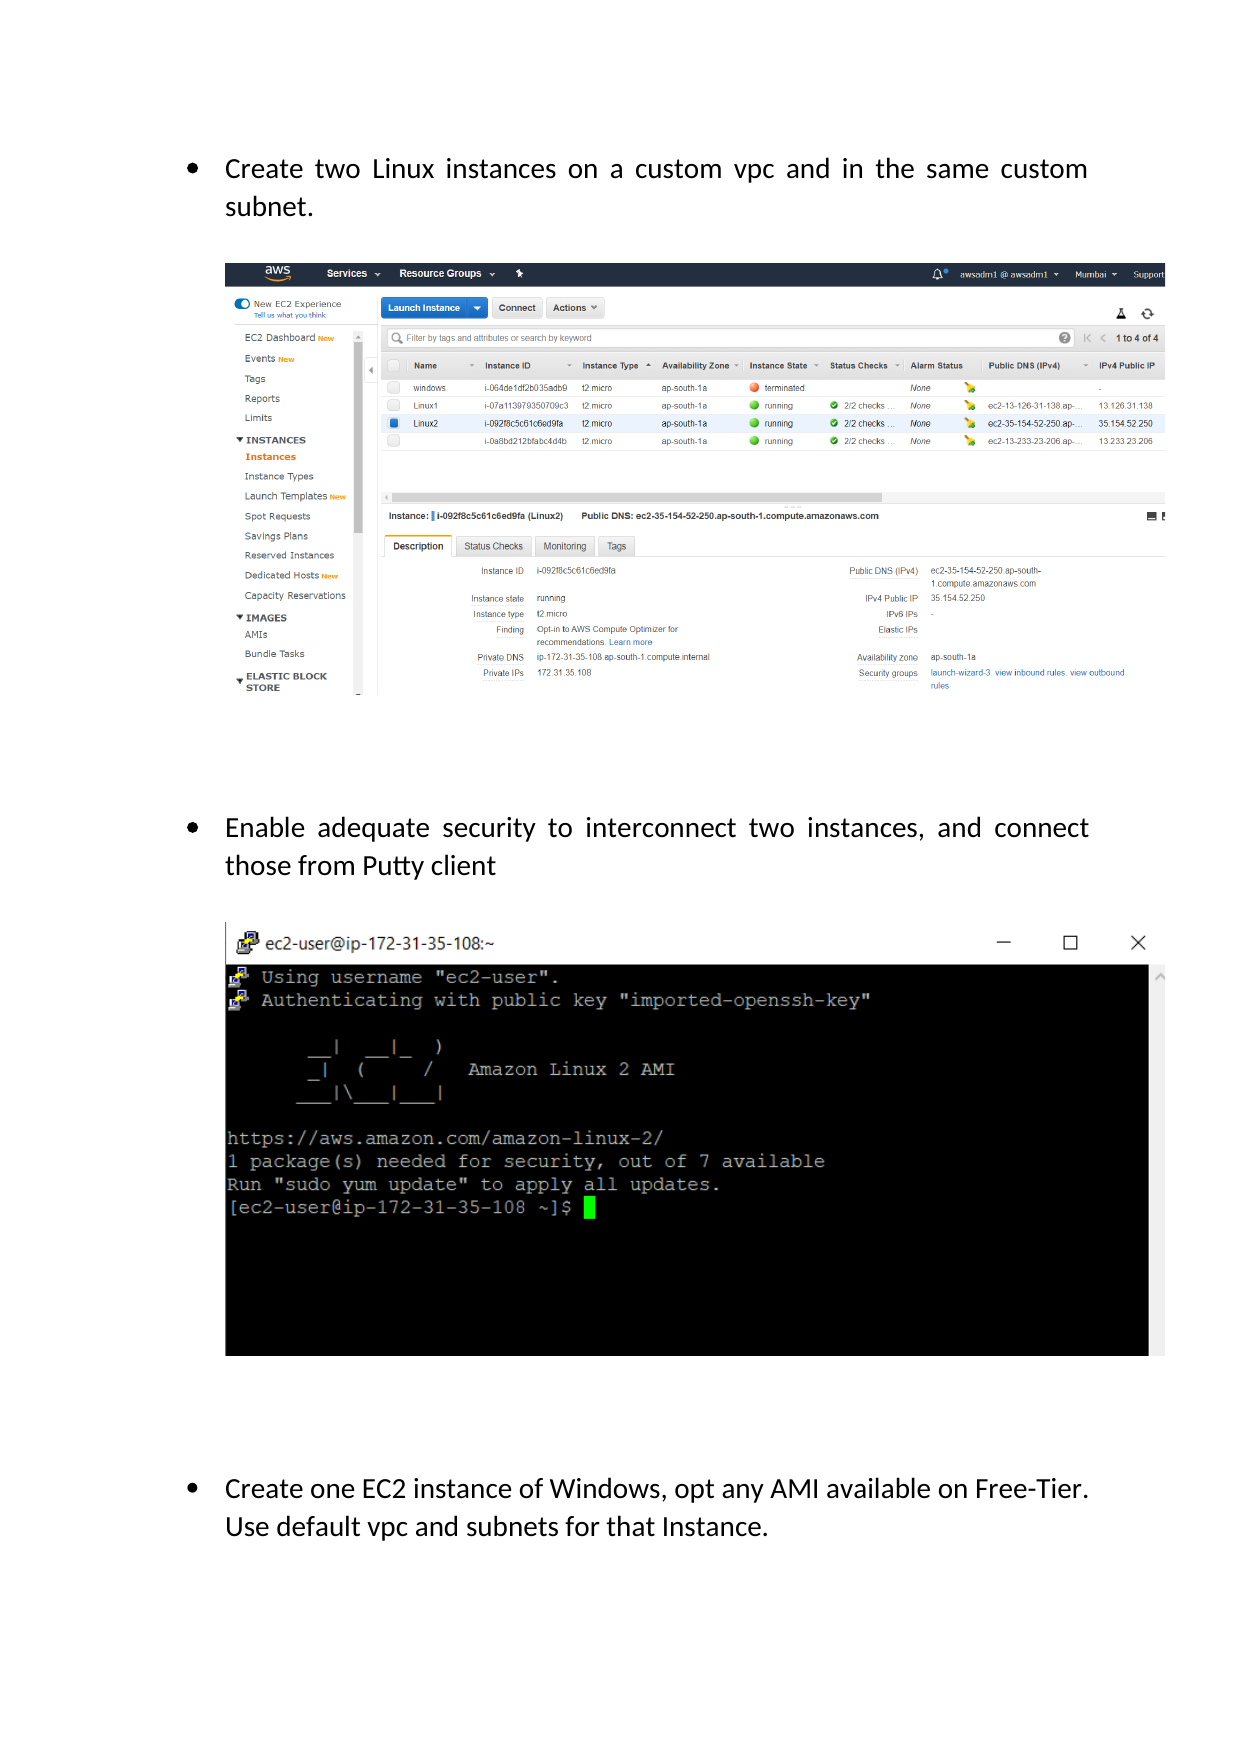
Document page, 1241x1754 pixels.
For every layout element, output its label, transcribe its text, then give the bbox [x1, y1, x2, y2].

list Enable adequate security to interconnect two instances, and connect those from Putty client [187, 809, 1090, 883]
list Create one EC2 instance of Windows, opt any AMI available on Free-Tier. Use default vpc and subnets for that Instance. [187, 1471, 1090, 1544]
picture [225, 922, 1166, 1356]
picture [225, 263, 1166, 695]
list Create two Linux instances on a custom vpc and in the same custom subnet. [187, 150, 1090, 223]
